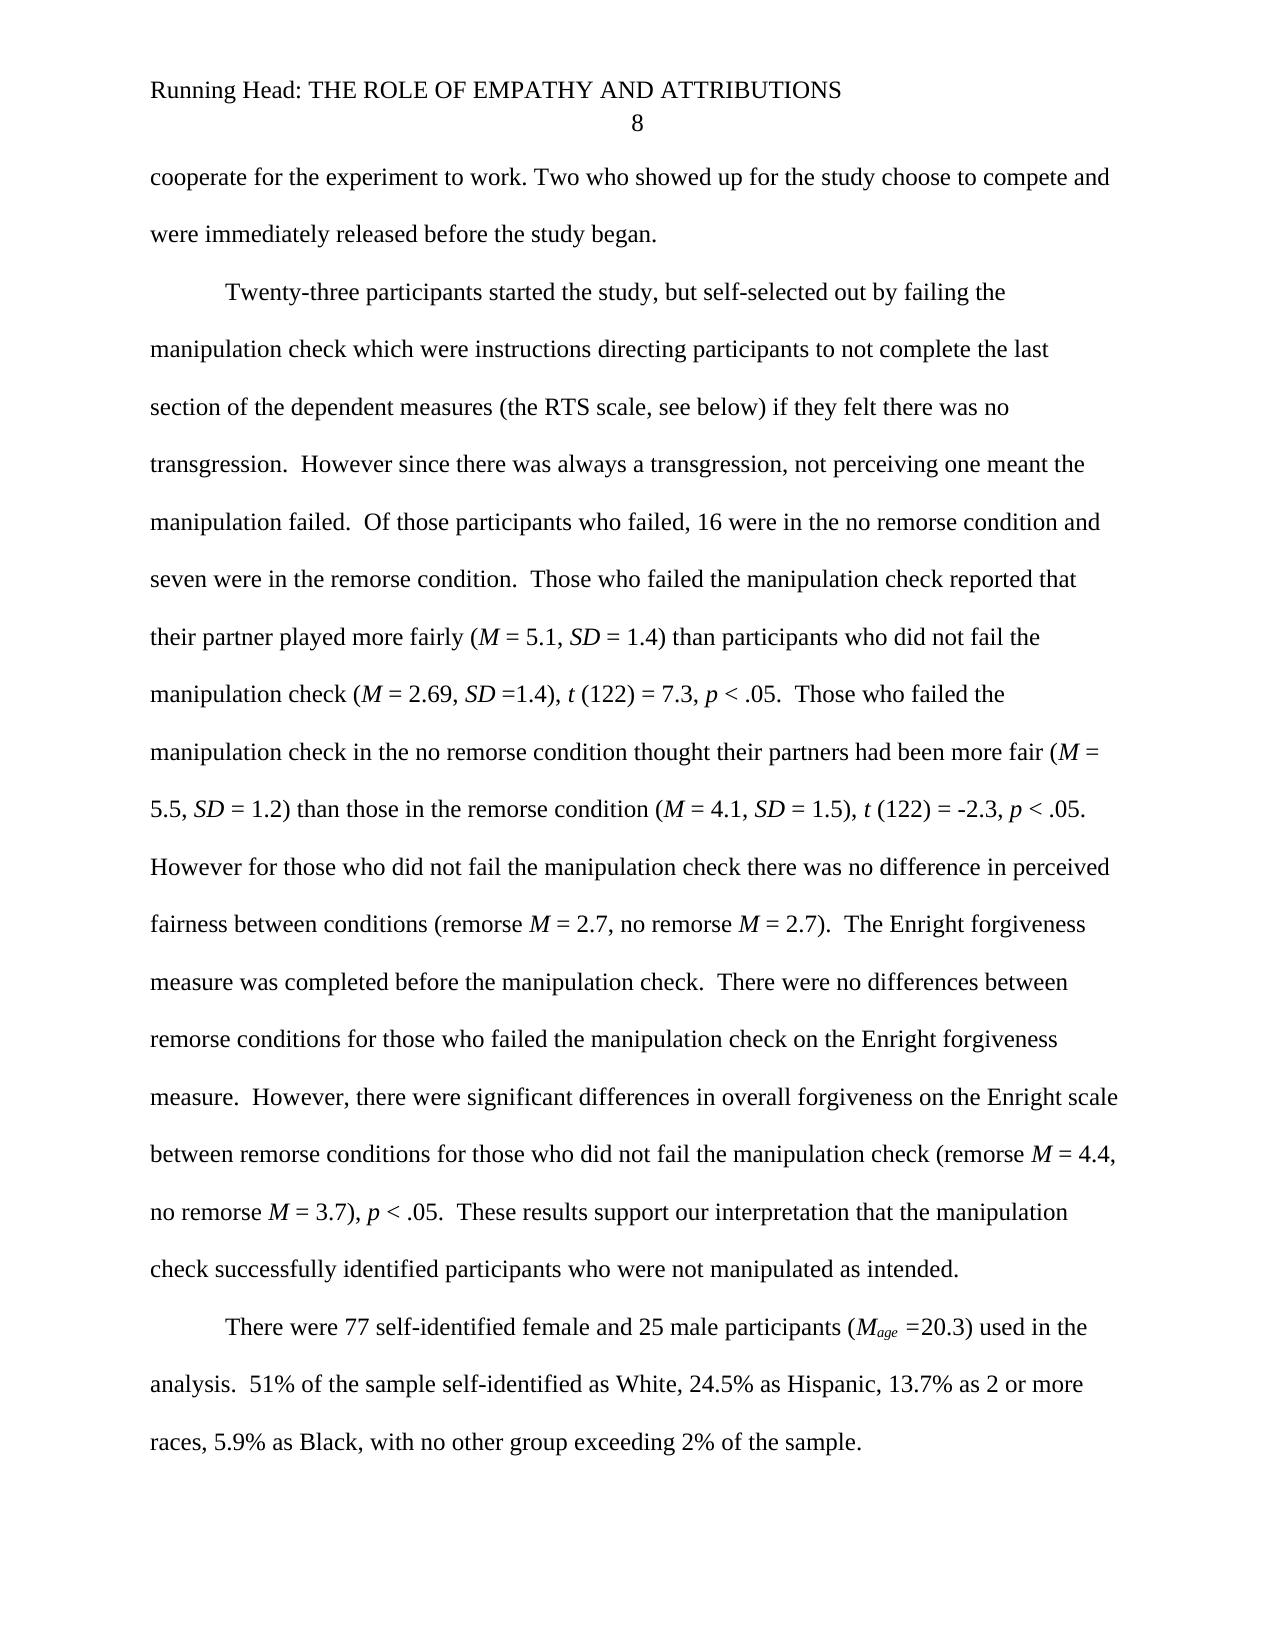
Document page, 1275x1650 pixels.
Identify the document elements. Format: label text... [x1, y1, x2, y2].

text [150, 162, 1125, 248]
text Twenty-three participants started the study, but self-selected out by failing the manipulation check which were instructions directing participants to not complete the last section of the dependent measures (the RTS scale, see below) if they felt there was no transgression. However since there was always a transgression, not perceiving one meant the manipulation failed. Of those participants who failed, 16 were in the no remorse condition and seven were in the remorse condition. Those who failed the manipulation check reported that their partner played more fairly (M = 5.1, SD = 1.4) than participants who did not fail the manipulation check (M = 2.69, SD =1.4), t (122) = 7.3, p < .05. Those who failed the manipulation check in the no remorse condition thought their partners had been more fair (M = 5.5, SD = 1.2) than those in the remorse condition (M = 4.1, SD = 1.5), t (122) = -2.3, p < .05. However for those who did not fail the manipulation check there was no difference in perceived fairness between conditions (remorse M = 2.7, no remorse M = 2.7). The Enright forgiveness measure was completed before the manipulation check. There were no differences between remorse conditions for those who failed the manipulation check on the Enright forgiveness measure. However, there were significant differences in overall forgiveness on the Enright scale between remorse conditions for those who did not fail the manipulation check (remorse M = 4.4, no remorse M = 3.7), p < .05. These results support our interpretation that the manipulation check successfully identified participants who were not manipulated as intended. [150, 277, 1125, 1283]
text There were 77 self-identified female and 25 male participants (Mage =20.3) used in the analysis. 51% of the sample self-identified as White, 24.5% as Hispanic, 13.7% as 2 or more races, 5.9% as Black, with no other group exceeding 2% of the sample. [150, 1312, 1125, 1456]
